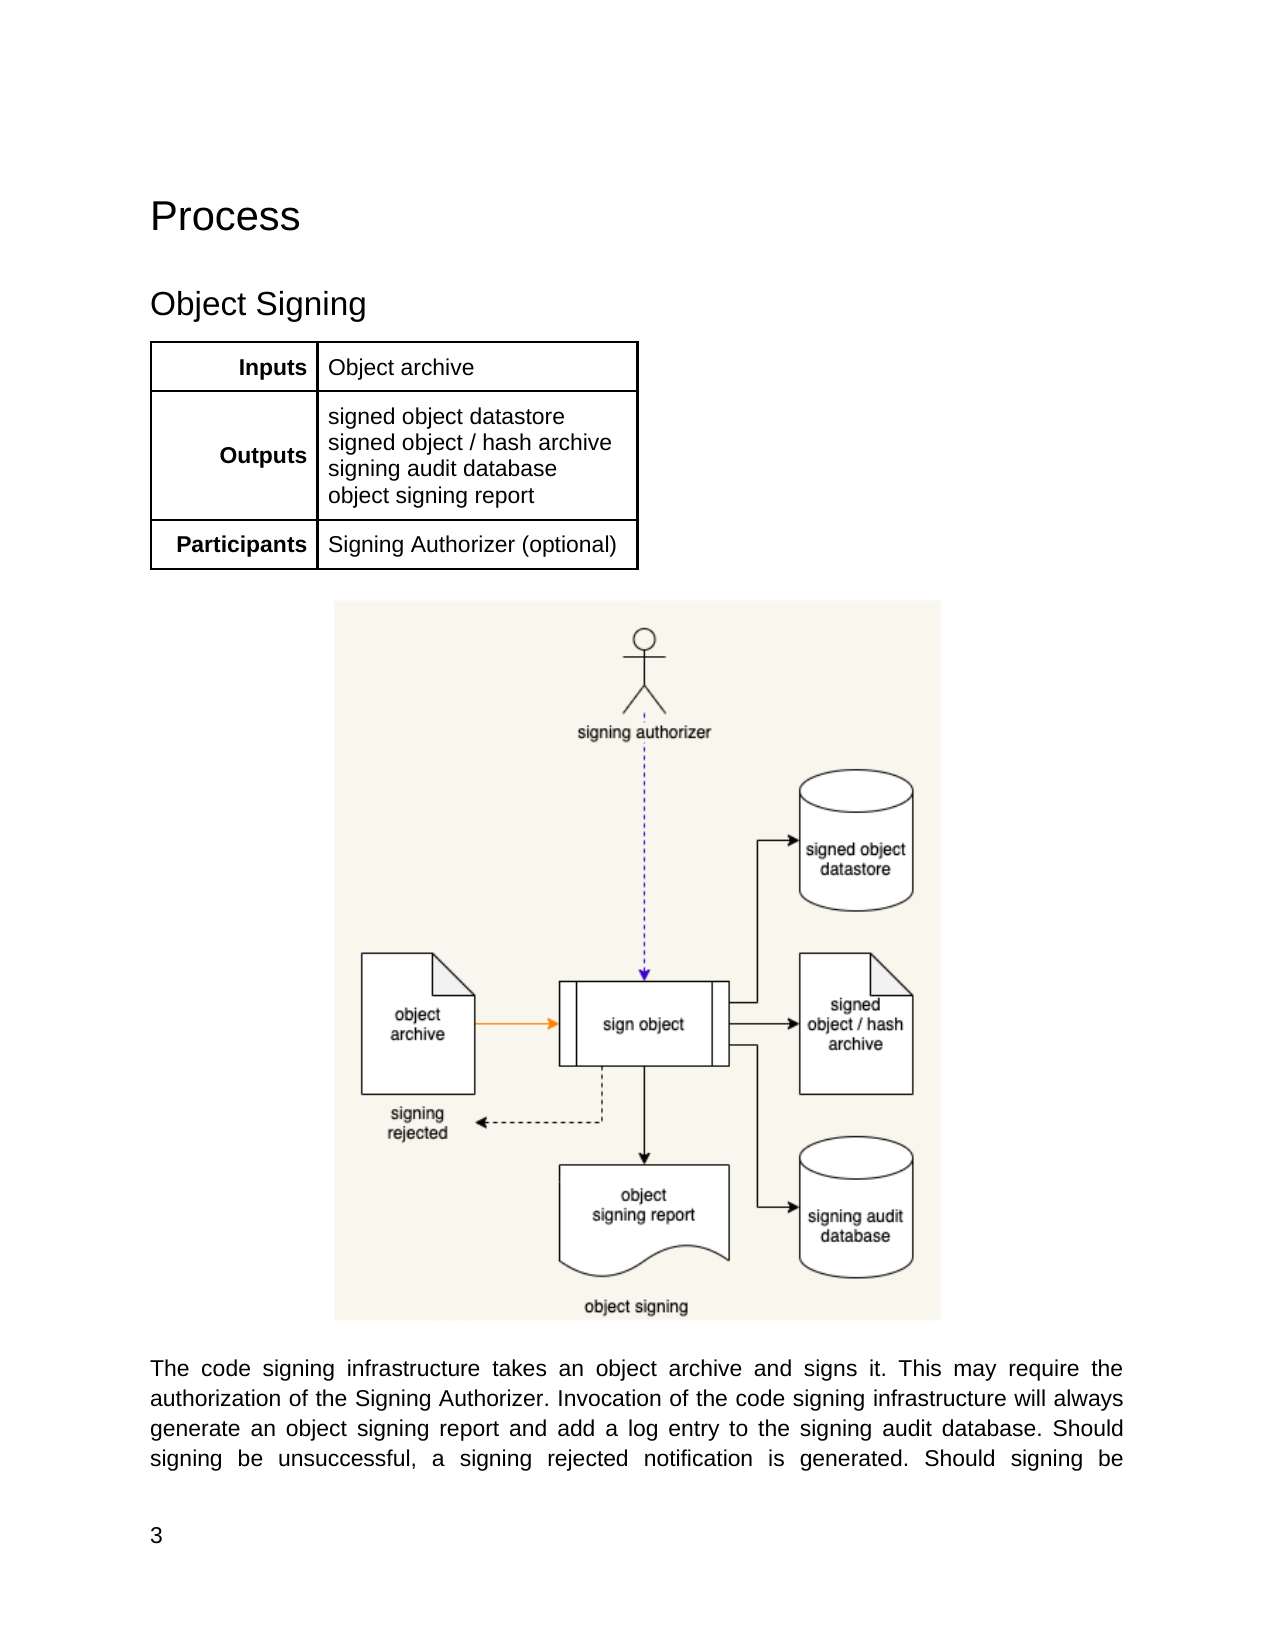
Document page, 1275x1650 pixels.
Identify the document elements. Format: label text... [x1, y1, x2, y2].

table_header Inputs [152, 343, 316, 390]
picture [333, 600, 942, 1321]
table_cell Participants [152, 521, 316, 568]
table_header Object archive [319, 343, 636, 390]
subtitle Object Signing [150, 284, 1125, 323]
subtitle Process [150, 192, 1125, 239]
table_cell Signing Authorizer (optional) [319, 521, 636, 568]
table_cell signed object datastore signed object / hash archive signing audit database object signing report [319, 392, 636, 518]
table_cell Outputs [152, 392, 316, 518]
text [150, 1354, 1125, 1471]
